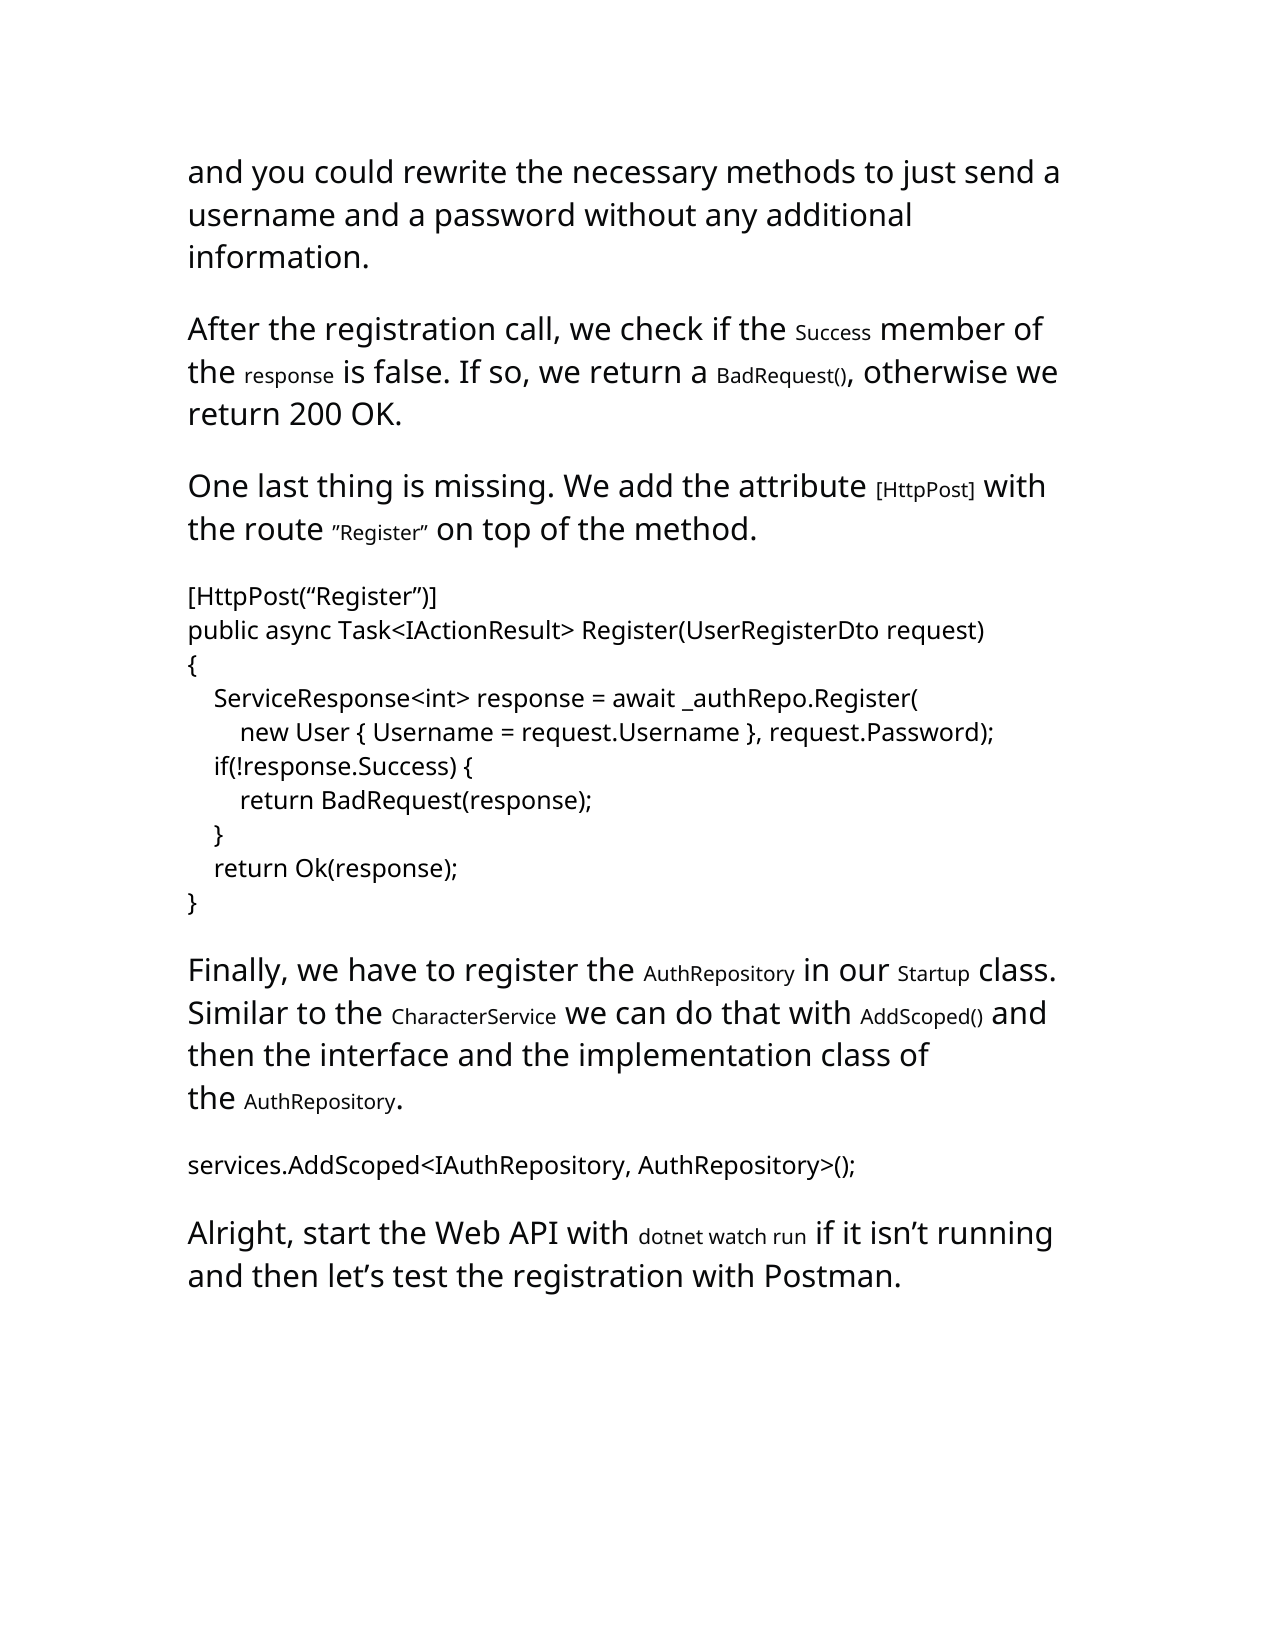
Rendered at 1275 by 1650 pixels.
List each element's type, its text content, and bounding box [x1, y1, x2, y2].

text Alright, start the Web API with dotnet watch run if it isn’t running and then let’s test the registration with Postman. [187, 1211, 1087, 1296]
text public async Task<IActionResult> Register(UserRegisterDto request) [187, 612, 1087, 646]
text One last thing is missing. We add the attribute [HttpPost] with the route ”Register” on top of the method. [187, 464, 1087, 549]
text After the registration call, we check if the Success member of the response is false. If so, we return a BadRequest(), otherwise we return 200 OK. [187, 307, 1087, 435]
text new User { Username = request.Username }, request.Password); [187, 714, 1087, 749]
text return Ok(response); [187, 851, 1087, 885]
text ServiceResponse<int> response = await _authRepo.Register( [187, 681, 1087, 714]
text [187, 150, 1087, 278]
text } [187, 885, 1087, 919]
text [HttpPost(“Register”)] [187, 578, 1087, 612]
text Finally, we have to register the AuthRepository in our Startup class. Similar to the CharacterService we can do that with AddScoped() and then the interface and the implementation class of the AuthRepository. [187, 948, 1087, 1118]
text services.AddScoped<IAuthRepository, AuthRepository>(); [187, 1148, 1087, 1182]
text if(!response.Success) { [187, 749, 1087, 783]
text return BadRequest(response); [187, 783, 1087, 817]
text { [187, 646, 1087, 681]
text } [187, 817, 1087, 851]
